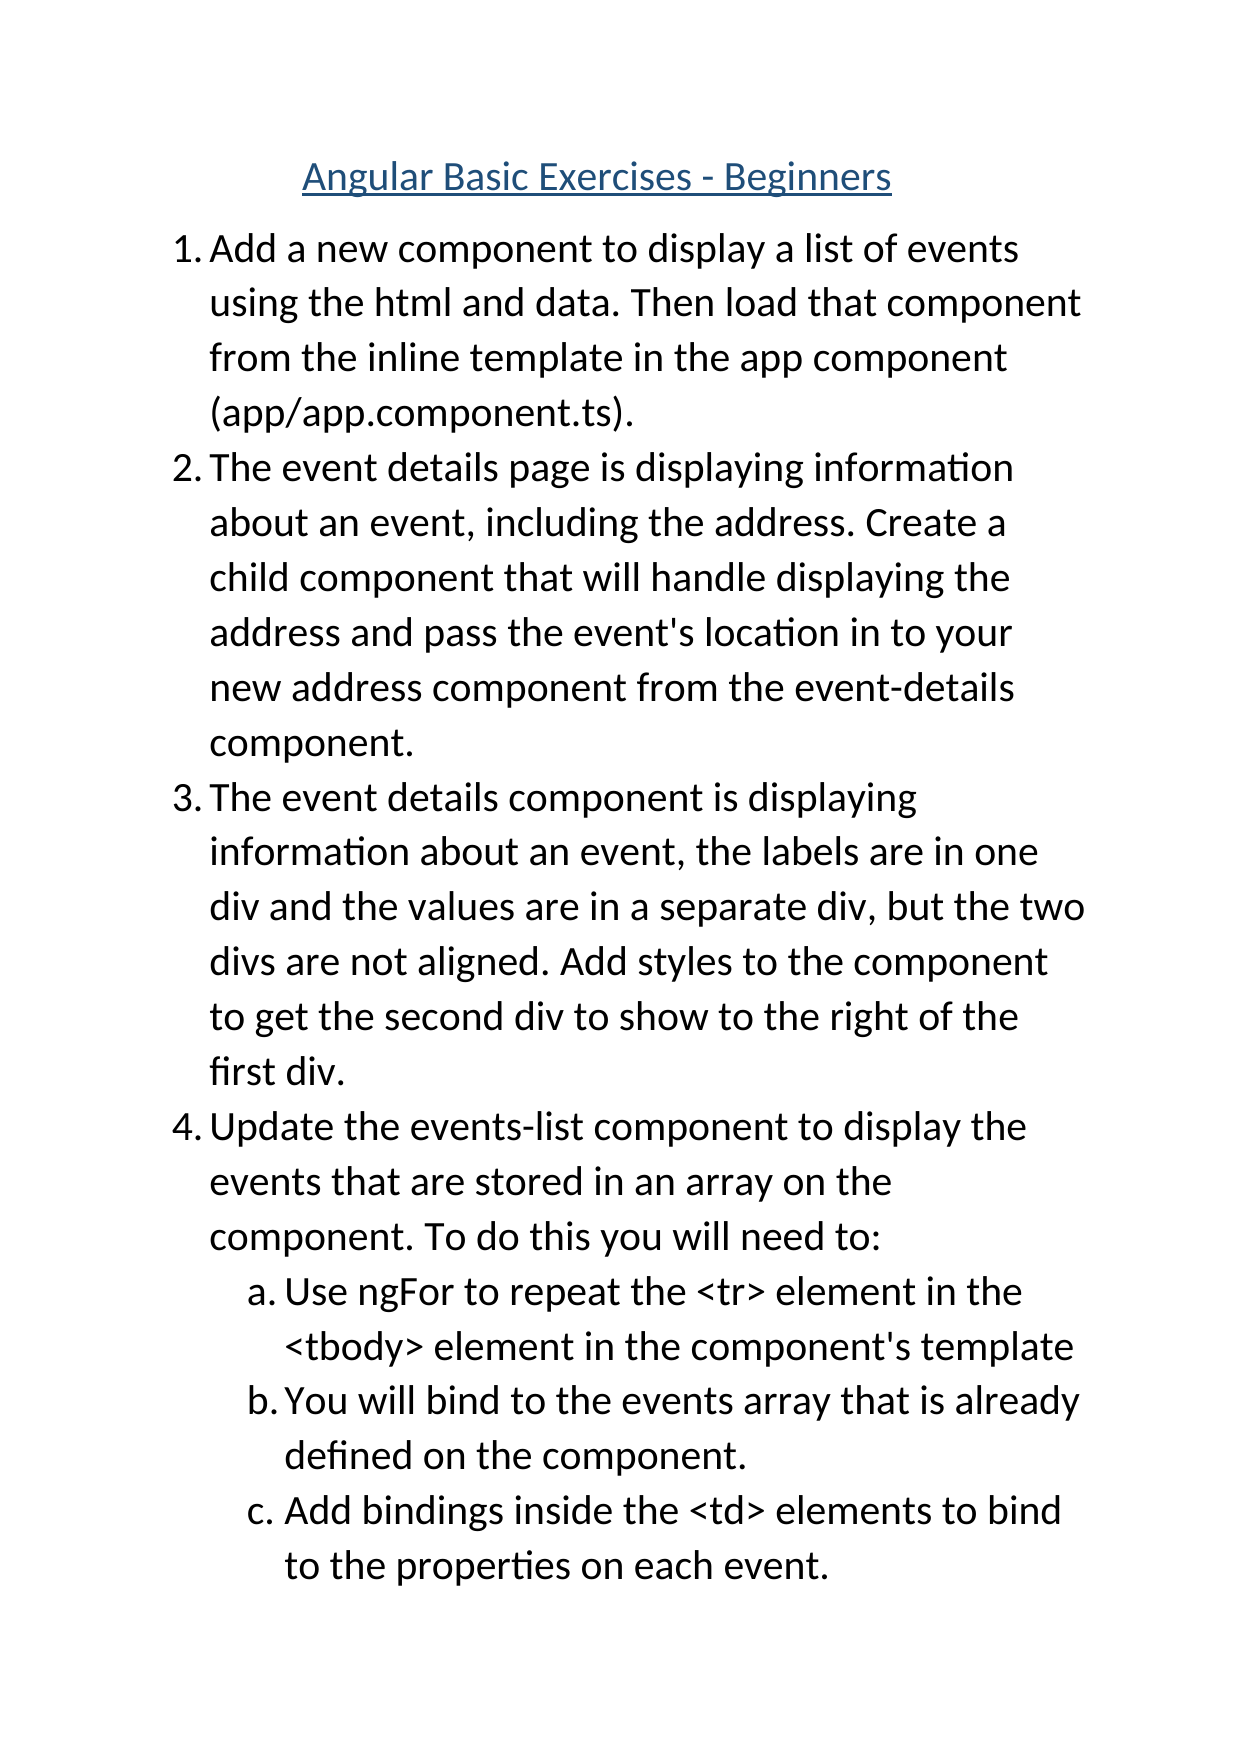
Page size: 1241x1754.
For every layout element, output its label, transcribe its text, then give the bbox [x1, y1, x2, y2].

list Use ngFor to repeat the <tr> element in the <tbody> element in the component's template [247, 1264, 1090, 1370]
list You will bind to the events array that is already defined on the component. [247, 1374, 1090, 1480]
list The event details component is displaying information about an event, the labels are in one div and the values are in a separate div, but the two divs are not aligned. Add styles to the component to get the second div to show to the right of the first div. [172, 771, 1090, 1096]
list Add a new component to display a list of events using the html and data. Then load that component from the inline template in the app component (app/app.component.ts). [172, 222, 1090, 437]
text Angular Basic Exercises - Beginners [103, 150, 1090, 201]
list Update the events-list component to display the events that are stored in an array on the component. To do this you will need to: [172, 1100, 1090, 1261]
list Add bindings inside the <td> elements to bind to the properties on each event. [247, 1484, 1090, 1590]
list The event details page is displaying information about an event, including the address. Create a child component that will handle displaying the address and pass the event's location in to your new address component from the event-details component. [172, 441, 1090, 766]
